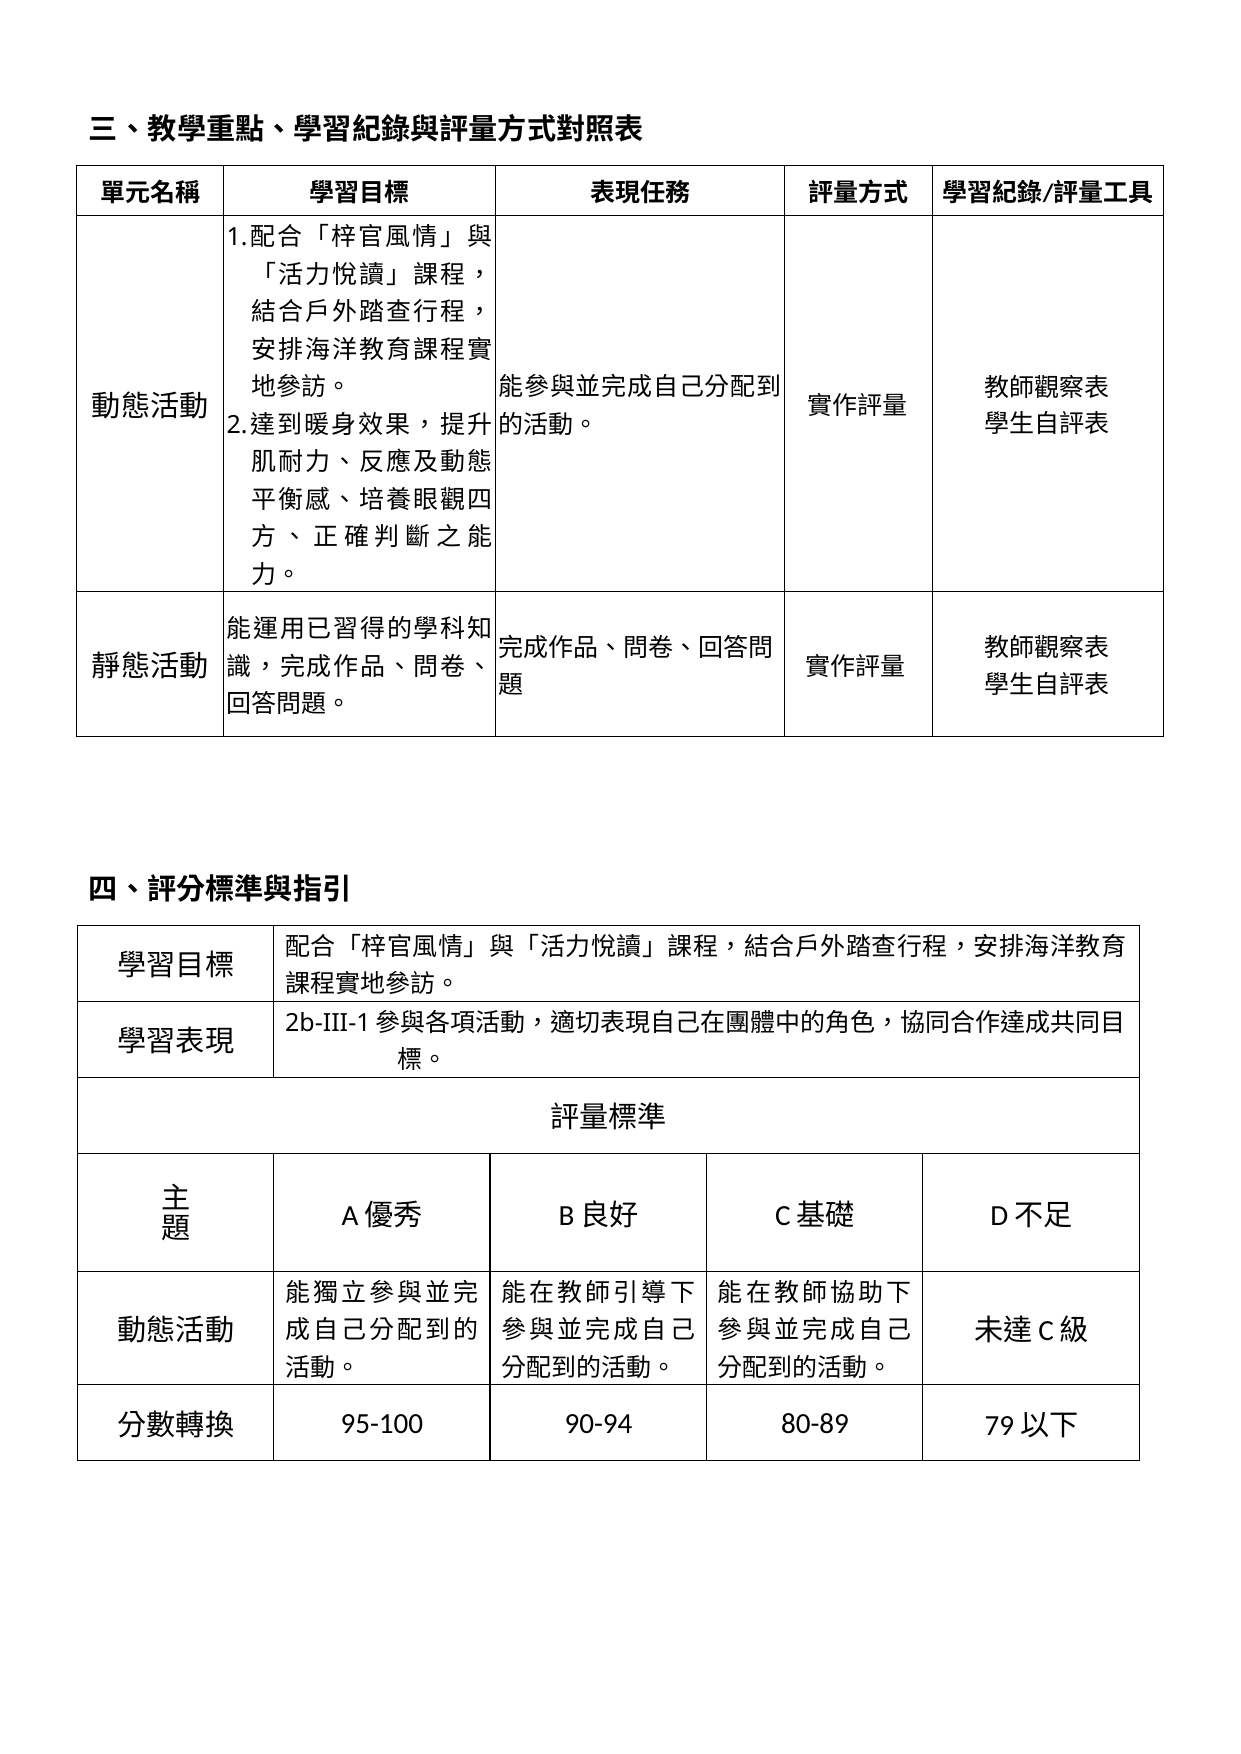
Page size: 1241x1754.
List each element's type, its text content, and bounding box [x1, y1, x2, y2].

table_cell 能在教師引導下參與並完成自己分配到的活動。 [491, 1272, 706, 1384]
table_cell D不足 [923, 1154, 1139, 1271]
table_cell 動態活動 [78, 1272, 273, 1384]
table_cell 學習表現 [78, 1002, 273, 1077]
table_header 評量方式 [785, 166, 932, 215]
table_cell 79以下 [923, 1385, 1139, 1460]
text 四、評分標準與指引 [89, 849, 1152, 924]
table_cell 80-89 [707, 1385, 922, 1460]
table_cell A優秀 [274, 1154, 489, 1271]
table_header 學習目標 [224, 166, 495, 215]
table_cell 2b-III-1參與各項活動，適切表現自己在團體中的角色，協同合作達成共同目標。 [274, 1002, 1139, 1077]
table_cell 能運用已習得的學科知識，完成作品、問卷、回答問題。 [224, 592, 495, 736]
table_cell 教師觀察表 學生自評表 [933, 216, 1163, 591]
table_cell 90-94 [491, 1385, 706, 1460]
table_cell 1.配合「梓官風情」與「活力悅讀」課程，結合戶外踏查行程，安排海洋教育課程實地參訪。 2.達到暖身效果，提升肌耐力、反應及動態平衡感、培養眼觀四方、正確判斷之能力。 [224, 216, 495, 591]
table_cell 完成作品、問卷、回答問題 [496, 592, 784, 736]
table_header 學習紀錄/評量工具 [933, 166, 1163, 215]
table_cell 95-100 [274, 1385, 489, 1460]
table_cell 分數轉換 [78, 1385, 273, 1460]
table_header 單元名稱 [77, 166, 223, 215]
table_header 學習目標 [78, 926, 273, 1001]
table_cell 評量標準 [78, 1078, 1139, 1153]
table_cell 靜態活動 [77, 592, 223, 736]
table_cell B良好 [491, 1154, 706, 1271]
table_header 配合「梓官風情」與「活力悅讀」課程，結合戶外踏查行程，安排海洋教育課程實地參訪。 [274, 926, 1139, 1001]
table_cell C基礎 [707, 1154, 922, 1271]
list 教學重點、學習紀錄與評量方式對照表 [89, 89, 1152, 164]
table_cell 實作評量 [785, 216, 932, 591]
table_cell 能參與並完成自己分配到的活動。 [496, 216, 784, 591]
table_cell 未達C級 [923, 1272, 1139, 1384]
table_cell 能在教師協助下參與並完成自己分配到的活動。 [707, 1272, 922, 1384]
table_cell 教師觀察表 學生自評表 [933, 592, 1163, 736]
table_header 表現任務 [496, 166, 784, 215]
table_cell 能獨立參與並完成自己分配到的活動。 [274, 1272, 489, 1384]
table_cell 實作評量 [785, 592, 932, 736]
table_cell 主題 [78, 1154, 273, 1271]
table_cell 動態活動 [77, 216, 223, 591]
